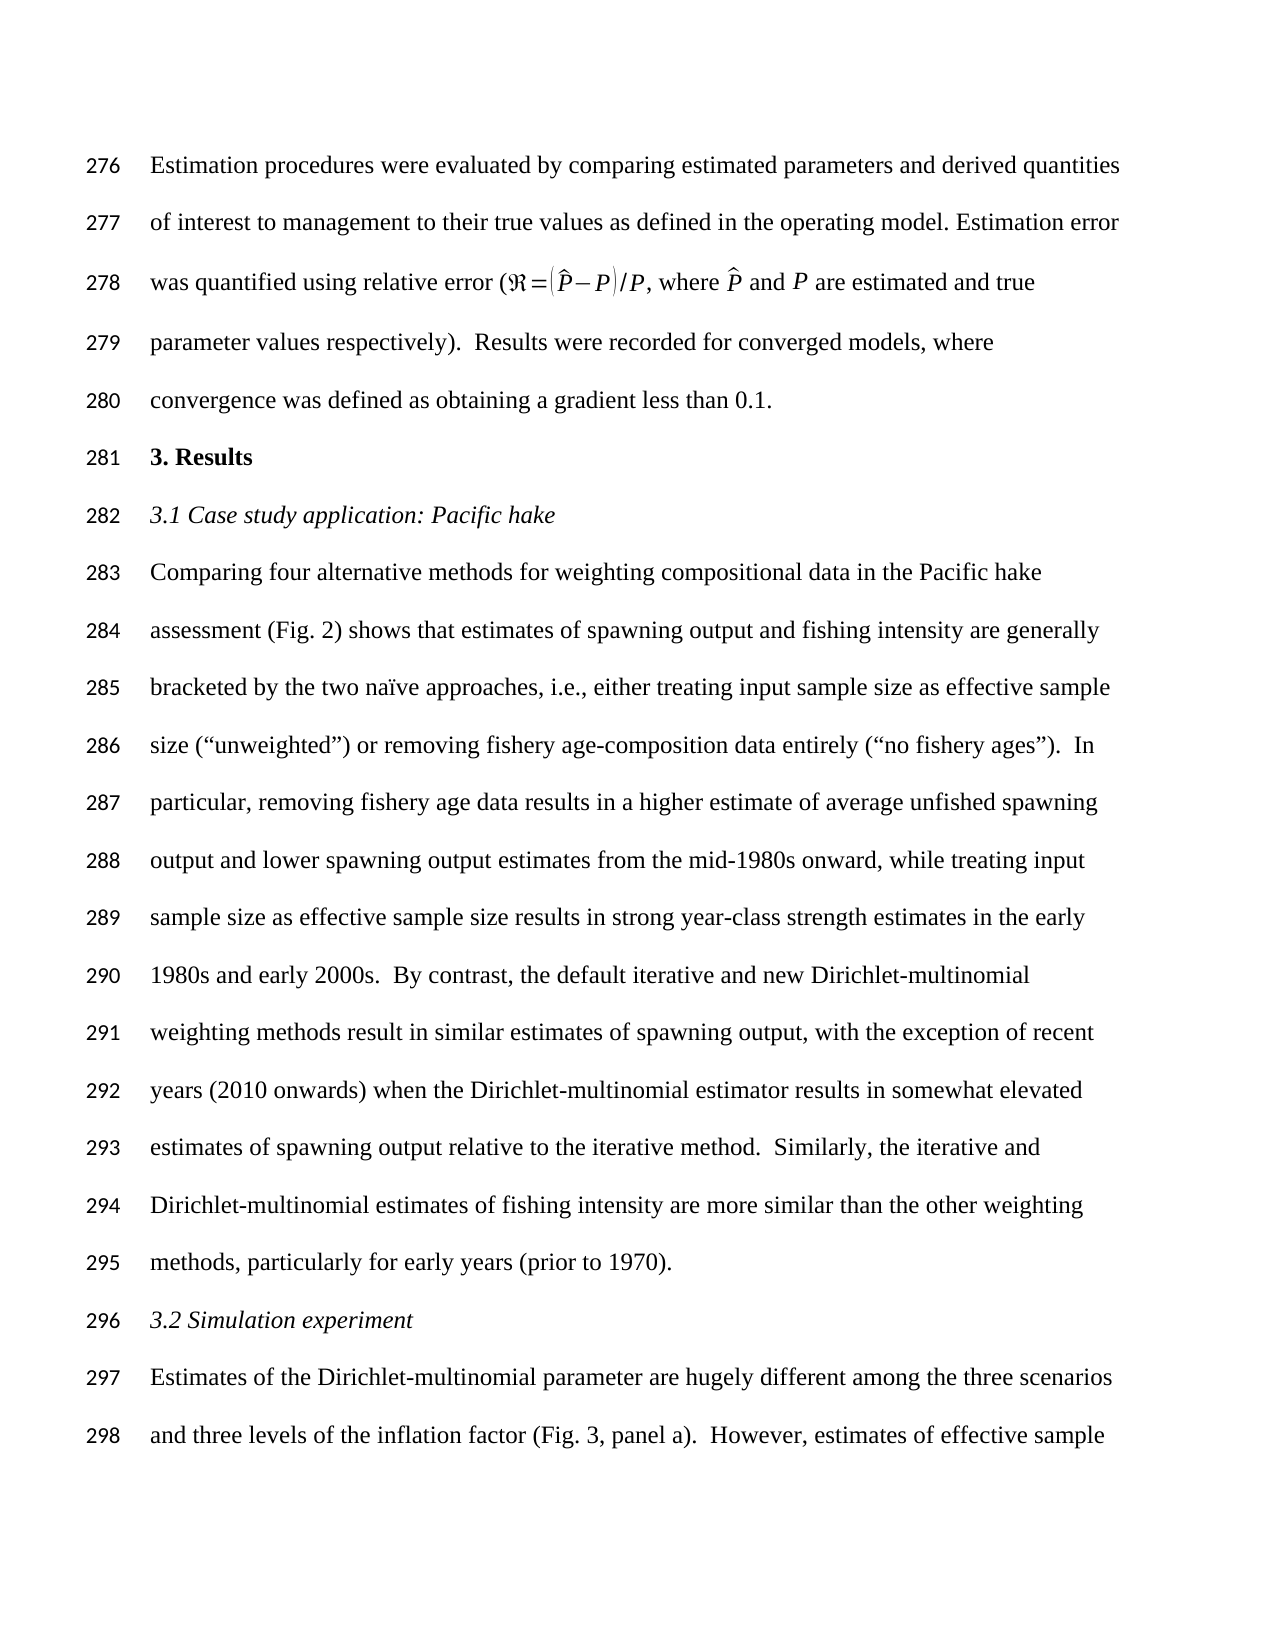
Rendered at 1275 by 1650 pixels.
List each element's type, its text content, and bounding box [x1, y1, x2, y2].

text 3.1 Case study application: Pacific hake [150, 500, 1125, 529]
text 3. Results [150, 442, 1125, 471]
text Estimation procedures were evaluated by comparing estimated parameters and derived quantities of interest to management to their true values as defined in the operating model. Estimation error was quantified using relative error (, where and are estimated and true parameter values respectively). Results were recorded for converged models, where convergence was defined as obtaining a gradient less than 0.1. [150, 150, 1125, 414]
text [150, 1362, 1125, 1449]
text Comparing four alternative methods for weighting compositional data in the Pacific hake assessment (Fig. 2) shows that estimates of spawning output and fishing intensity are generally bracketed by the two naïve approaches, i.e., either treating input sample size as effective sample size (“unweighted”) or removing fishery age-composition data entirely (“no fishery ages”). In particular, removing fishery age data results in a higher estimate of average unfished spawning output and lower spawning output estimates from the mid-1980s onward, while treating input sample size as effective sample size results in strong year-class strength estimates in the early 1980s and early 2000s. By contrast, the default iterative and new Dirichlet-multinomial weighting methods result in similar estimates of spawning output, with the exception of recent years (2010 onwards) when the Dirichlet-multinomial estimator results in somewhat elevated estimates of spawning output relative to the iterative method. Similarly, the iterative and Dirichlet-multinomial estimates of fishing intensity are more similar than the other weighting methods, particularly for early years (prior to 1970). [150, 557, 1125, 1276]
text 3.2 Simulation experiment [150, 1305, 1125, 1334]
